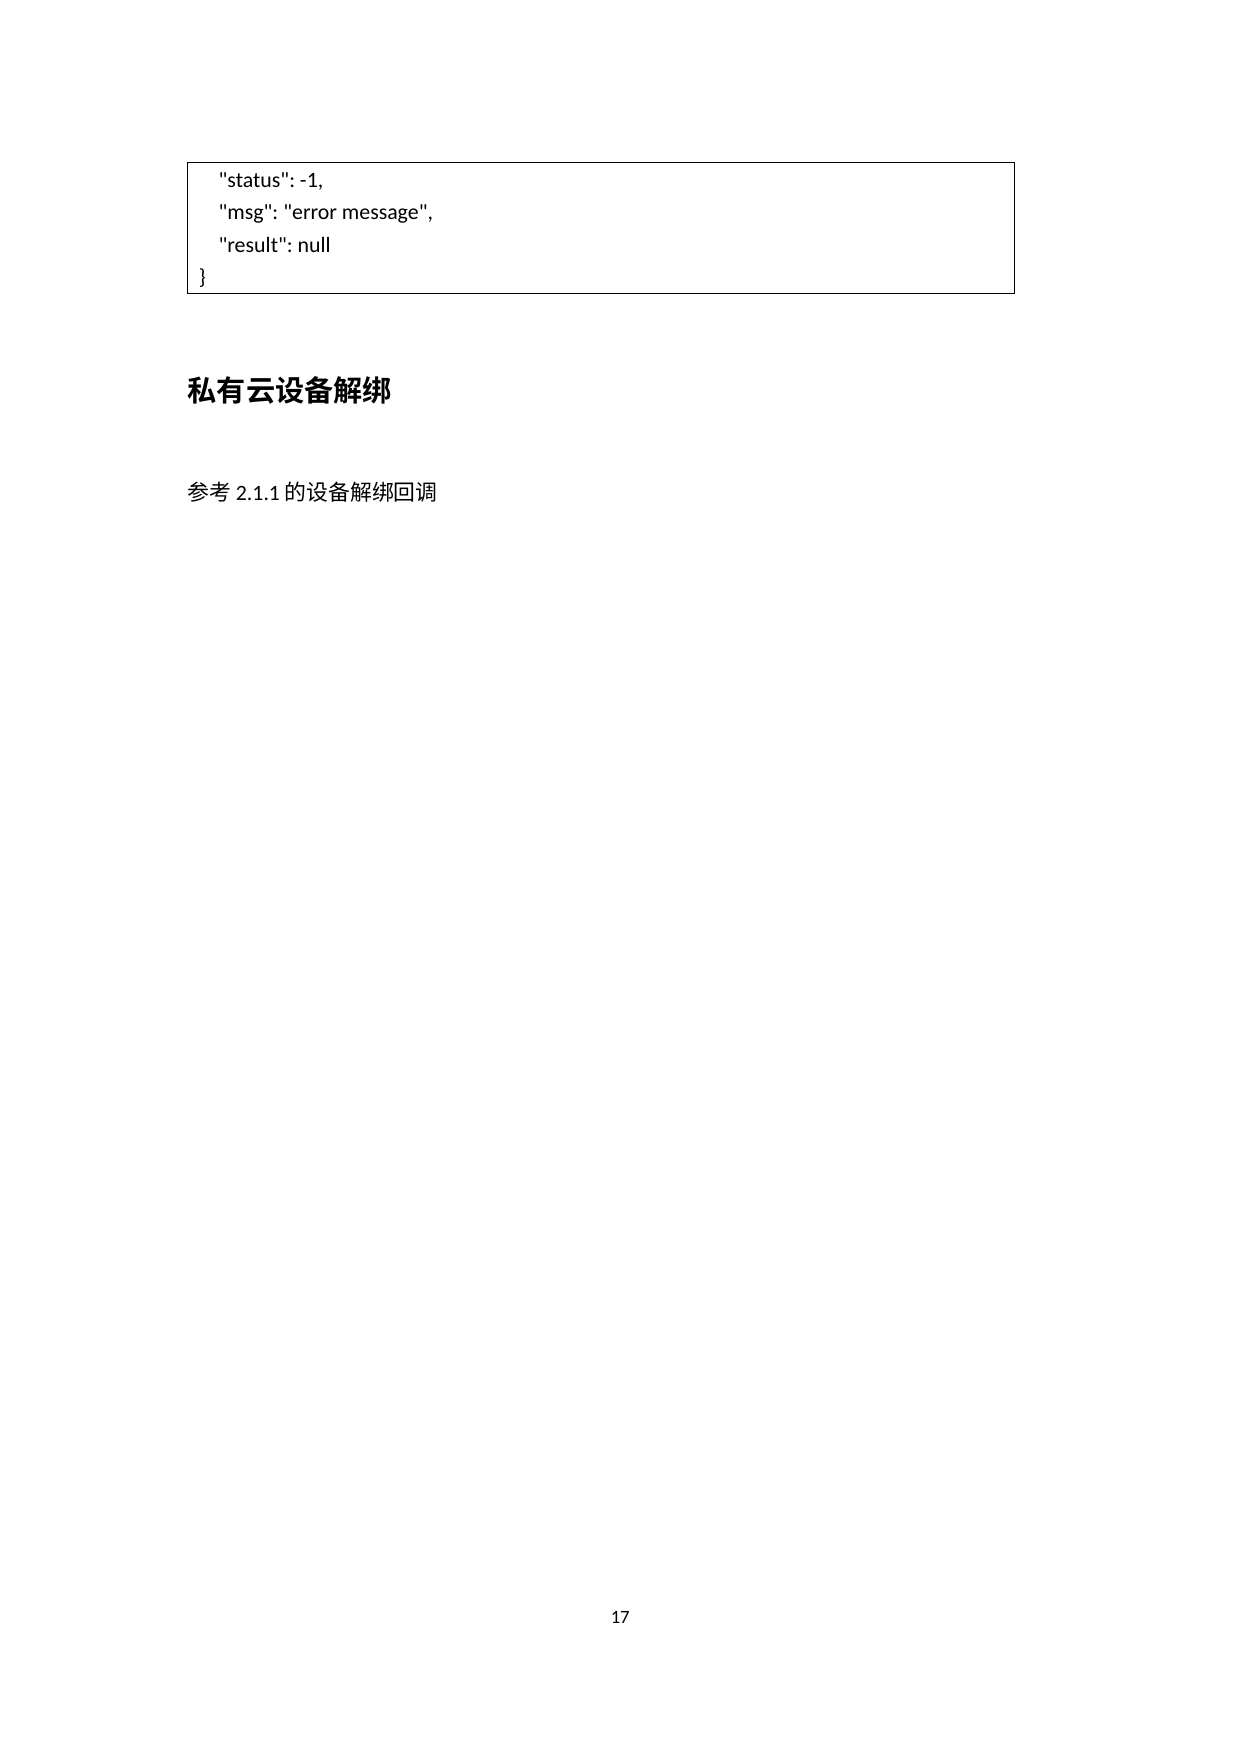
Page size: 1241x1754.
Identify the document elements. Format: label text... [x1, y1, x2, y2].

text 参考2.1.1的设备解绑回调 [187, 474, 1053, 507]
subtitle 私有云设备解绑 [187, 356, 1053, 421]
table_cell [188, 163, 1014, 293]
